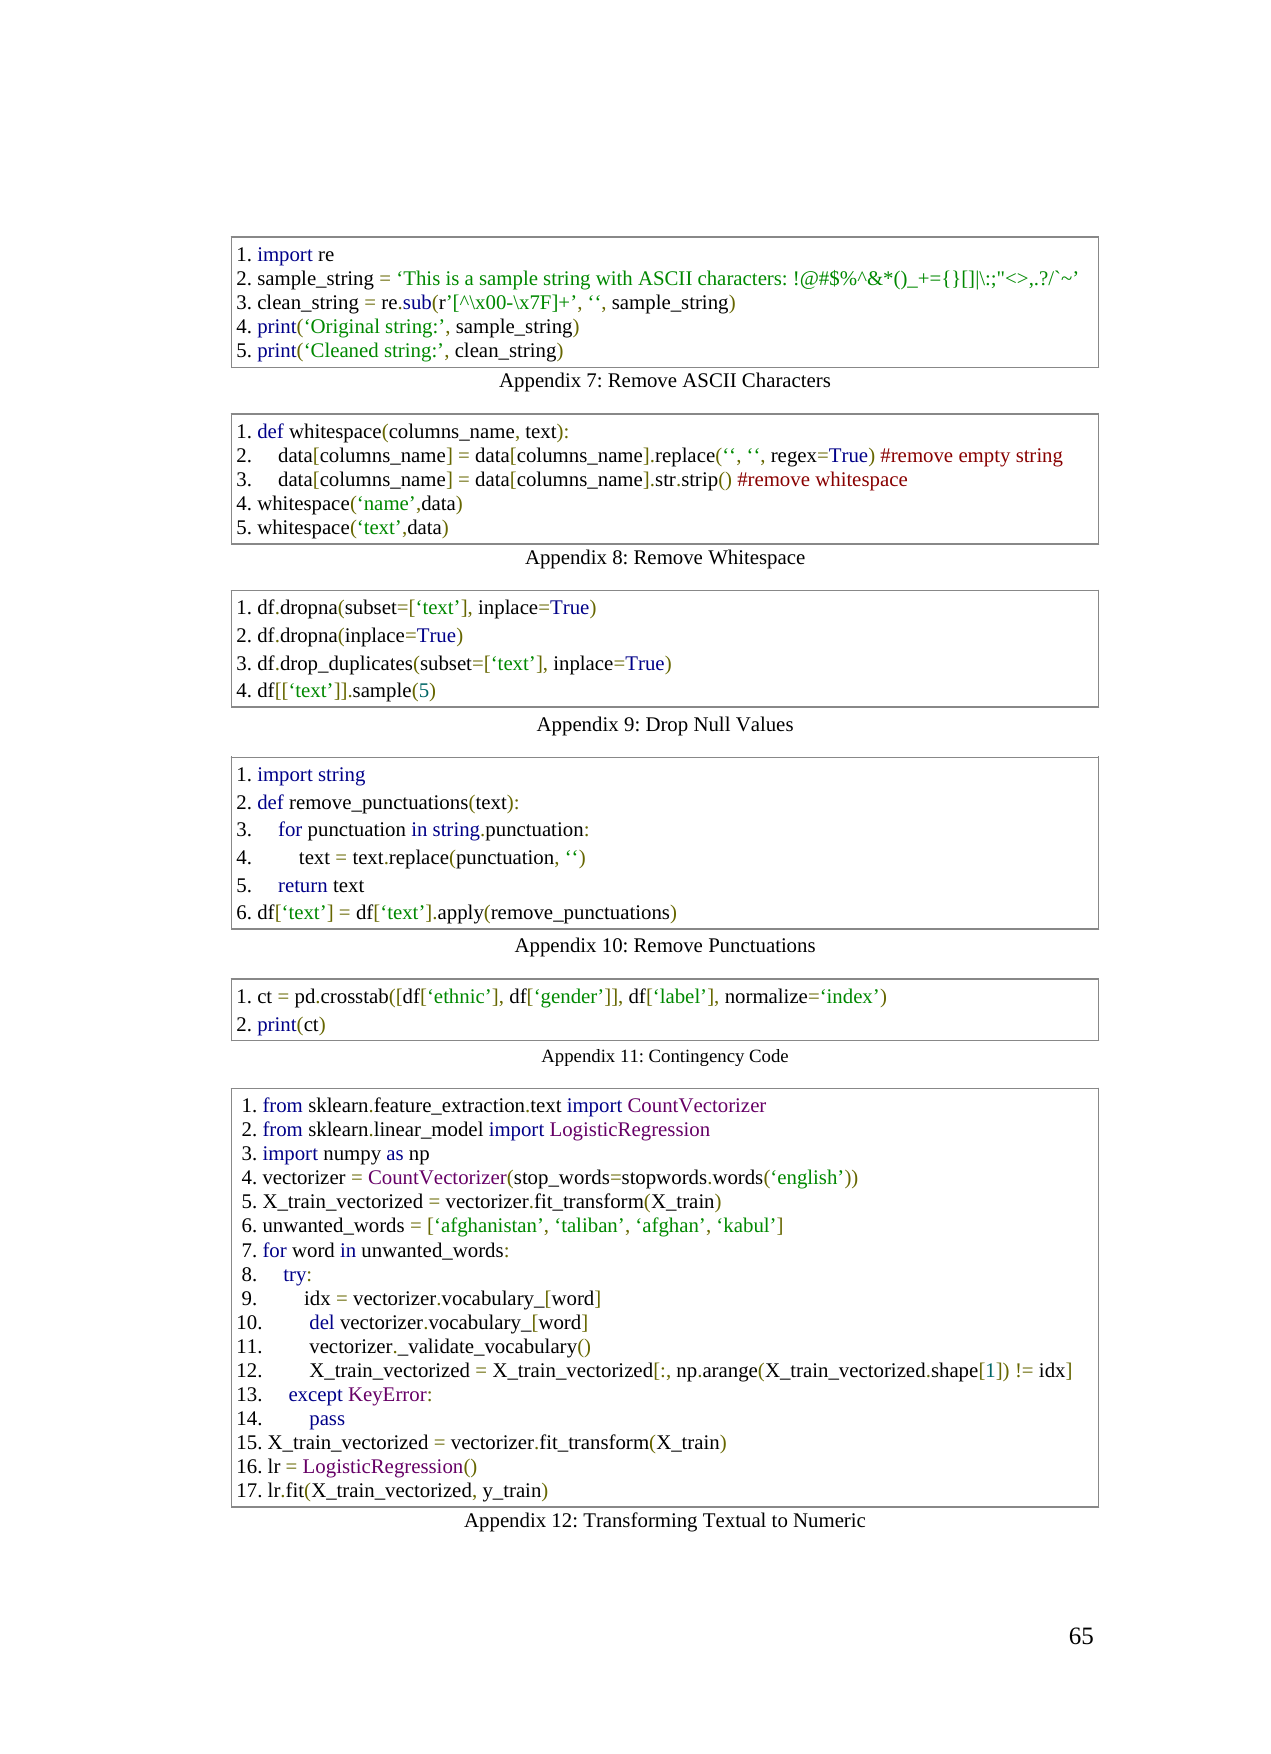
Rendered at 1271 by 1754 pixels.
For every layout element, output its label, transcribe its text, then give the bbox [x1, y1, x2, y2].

text Appendix 11: Contingency Code [236, 1045, 1094, 1067]
text 1. ct = pd.crosstab([df[‘ethnic’], df[‘gender’]], df[‘label’], normalize=‘index’) [232, 980, 1098, 1006]
text 4. df[[‘text’]].sample(5) [232, 672, 1098, 706]
text 15. X_train_vectorized = vectorizer.fit_transform(X_train) [236, 1430, 1094, 1454]
text 1. import string [232, 758, 1098, 784]
text 3. data[columns_name] = data[columns_name].str.strip() #remove whitespace [236, 467, 1094, 491]
text Appendix 8: Remove Whitespace [236, 545, 1094, 569]
text 2. sample_string = ‘This is a sample string with ASCII characters: !@#$%^&*()_+={}[]|\:;"<>,.?/`~’ [236, 266, 1094, 290]
text 11. vectorizer._validate_vocabulary() [236, 1334, 1094, 1358]
text 1. def whitespace(columns_name, text): [232, 415, 1098, 443]
text 4. vectorizer = CountVectorizer(stop_words=stopwords.words(‘english’)) [236, 1165, 1094, 1189]
text 6. df[‘text’] = df[‘text’].apply(remove_punctuations) [232, 894, 1098, 928]
text 1. df.dropna(subset=[‘text’], inplace=True) [232, 591, 1098, 617]
text 2. from sklearn.linear_model import LogisticRegression [236, 1117, 1094, 1141]
text 6. unwanted_words = [‘afghanistan’, ‘taliban’, ‘afghan’, ‘kabul’] [236, 1213, 1094, 1237]
text 5. return text [232, 867, 1098, 894]
text 3. import numpy as np [236, 1141, 1094, 1165]
text 1. from sklearn.feature_extraction.text import CountVectorizer [232, 1089, 1098, 1117]
text 9. idx = vectorizer.vocabulary_[word] [236, 1286, 1094, 1310]
text 16. lr = LogisticRegression() [236, 1454, 1094, 1472]
text Appendix 7: Remove ASCII Characters [236, 368, 1094, 392]
text Appendix 9: Drop Null Values [236, 711, 1094, 736]
text 4. print(‘Original string:’, sample_string) [236, 314, 1094, 332]
text 3. clean_string = re.sub(r’[^\x00-\x7F]+’, ‘‘, sample_string) [236, 290, 1094, 314]
text 13. except KeyError: [236, 1382, 1094, 1406]
text 12. X_train_vectorized = X_train_vectorized[:, np.arange(X_train_vectorized.shape[1]) != idx] [236, 1358, 1094, 1382]
text 10. del vectorizer.vocabulary_[word] [236, 1310, 1094, 1334]
text 17. lr.fit(X_train_vectorized, y_train) [232, 1472, 1098, 1506]
text 4. text = text.replace(punctuation, ‘‘) [232, 839, 1098, 867]
text 3. df.drop_duplicates(subset=[‘text’], inplace=True) [232, 645, 1098, 672]
text 4. whitespace(‘name’,data) [236, 491, 1094, 509]
text 7. for word in unwanted_words: [236, 1237, 1094, 1262]
text 5. whitespace(‘text’,data) [232, 509, 1098, 543]
text Appendix 12: Transforming Textual to Numeric [236, 1508, 1094, 1532]
text 1. import re [232, 238, 1098, 266]
text 2. data[columns_name] = data[columns_name].replace(‘‘, ‘‘, regex=True) #remove empty string [236, 443, 1094, 467]
text 14. pass [236, 1406, 1094, 1430]
text 2. df.dropna(inplace=True) [232, 617, 1098, 645]
text 3. for punctuation in string.punctuation: [232, 812, 1098, 839]
text 5. X_train_vectorized = vectorizer.fit_transform(X_train) [236, 1189, 1094, 1213]
text 8. try: [236, 1262, 1094, 1286]
text 2. print(ct) [232, 1006, 1098, 1040]
text 5. print(‘Cleaned string:’, clean_string) [232, 332, 1098, 367]
text 2. def remove_punctuations(text): [232, 784, 1098, 812]
text Appendix 10: Remove Punctuations [236, 933, 1094, 957]
